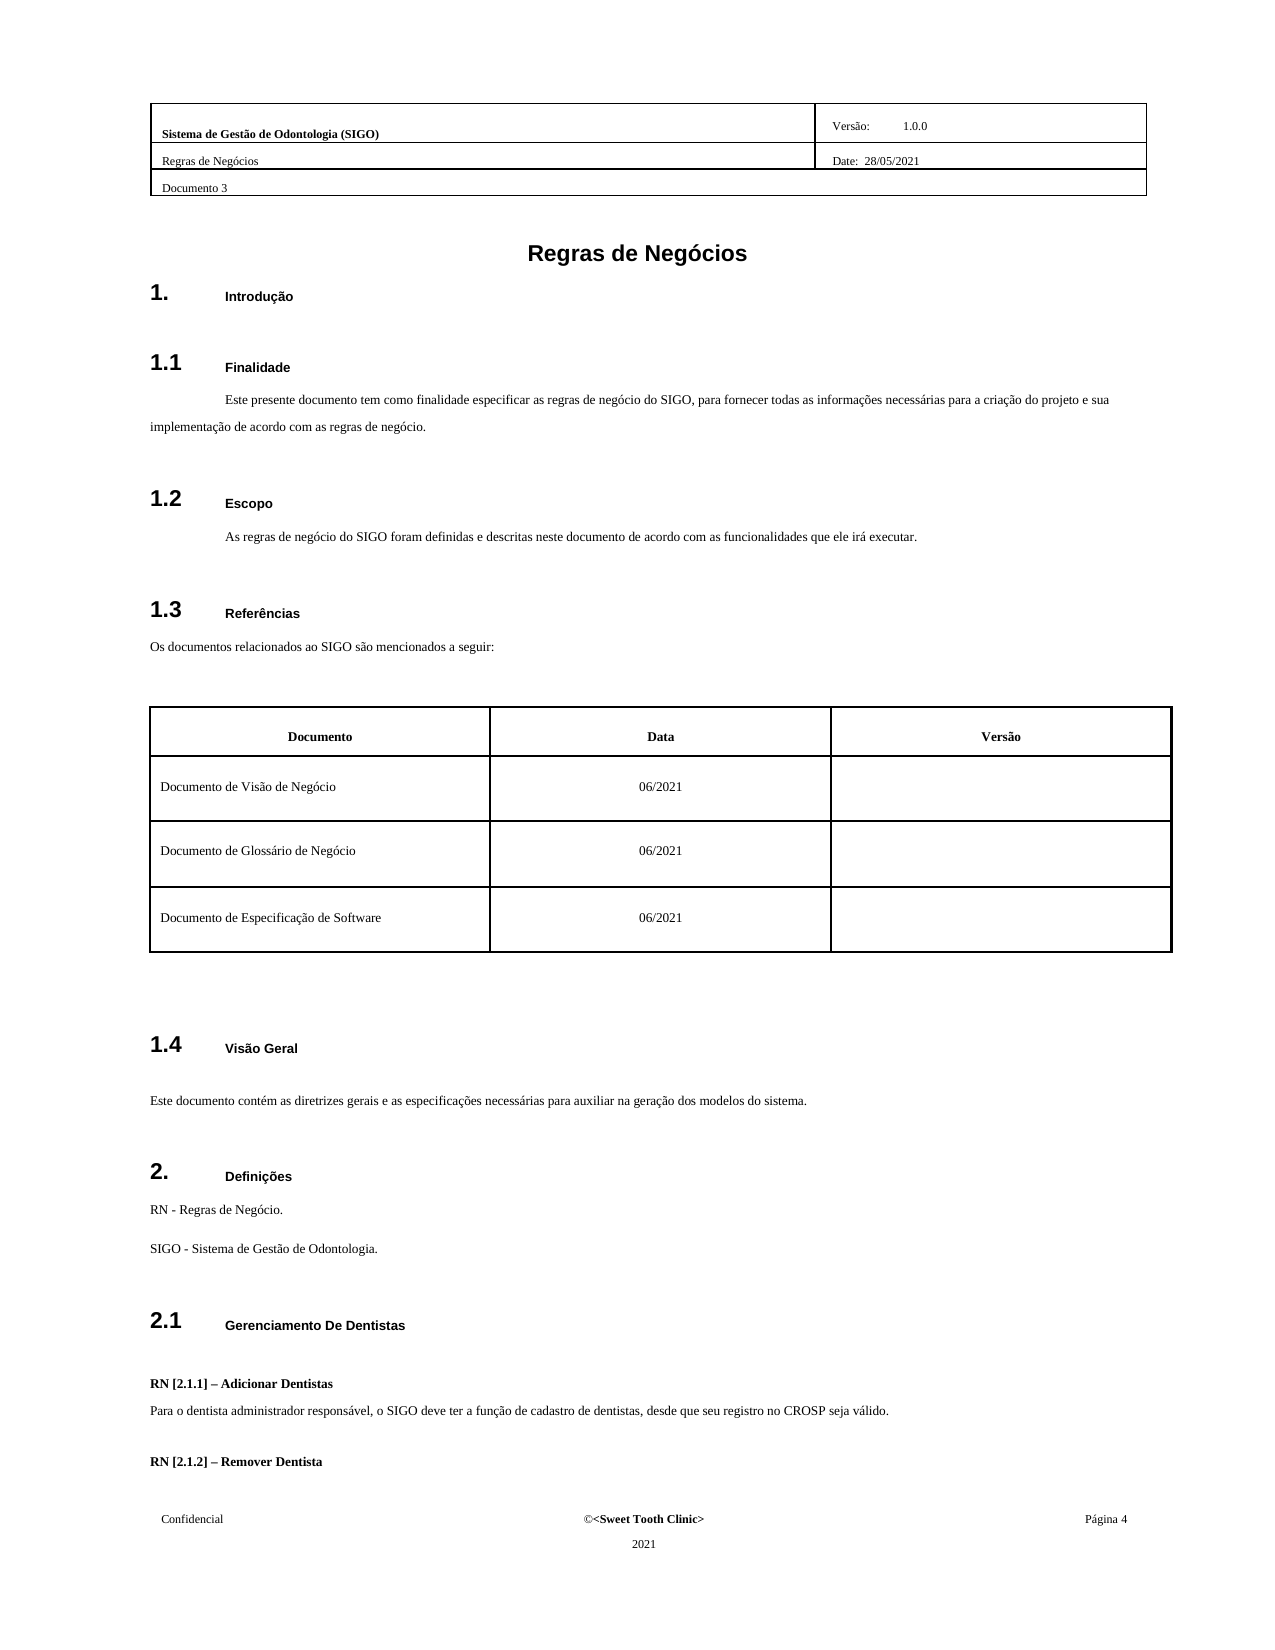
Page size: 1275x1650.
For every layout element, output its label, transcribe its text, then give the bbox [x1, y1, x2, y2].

text RN - Regras de Negócio. [150, 1191, 1125, 1217]
subtitle Definições [150, 1158, 1125, 1185]
table_cell Documento de Especificação de Software [151, 888, 489, 951]
table_cell [832, 757, 1170, 820]
table_cell Documento de Glossário de Negócio [151, 822, 489, 886]
table_cell 06/2021 [491, 888, 830, 951]
subtitle Escopo [150, 485, 1125, 512]
text RN [2.1.2] – Remover Dentista [150, 1443, 1125, 1469]
subtitle Gerenciamento De Dentistas [150, 1307, 1125, 1334]
title Regras de Negócios [150, 220, 1125, 266]
text SIGO - Sistema de Gestão de Odontologia. [150, 1230, 1125, 1256]
table_cell Documento de Visão de Negócio [151, 757, 489, 820]
subtitle Introdução [150, 278, 1125, 305]
subtitle Finalidade [150, 349, 1125, 375]
table_header Documento [151, 708, 489, 755]
table_cell 06/2021 [491, 757, 830, 820]
text RN [2.1.1] – Adicionar Dentistas [150, 1365, 1125, 1391]
text As regras de negócio do SIGO foram definidas e descritas neste documento de acordo com as funcionalidades que ele irá executar. [150, 518, 1125, 544]
table_header Data [491, 708, 830, 755]
text Os documentos relacionados ao SIGO são mencionados a seguir: [150, 628, 1125, 654]
table_cell 06/2021 [491, 822, 830, 886]
text Para o dentista administrador responsável, o SIGO deve ter a função de cadastro de dentistas, desde que seu registro no CROSP seja válido. [150, 1391, 1125, 1418]
subtitle Referências [150, 596, 1125, 622]
subtitle Visão Geral [150, 1031, 1125, 1057]
table_cell [832, 822, 1170, 886]
text Este documento contém as diretrizes gerais e as especificações necessárias para auxiliar na geração dos modelos do sistema. [150, 1082, 1125, 1108]
table_cell [832, 888, 1170, 951]
text Este presente documento tem como finalidade especificar as regras de negócio do SIGO, para fornecer todas as informações necessárias para a criação do projeto e sua implementação de acordo com as regras de negócio. [150, 381, 1125, 434]
table_header Versão [832, 708, 1170, 755]
